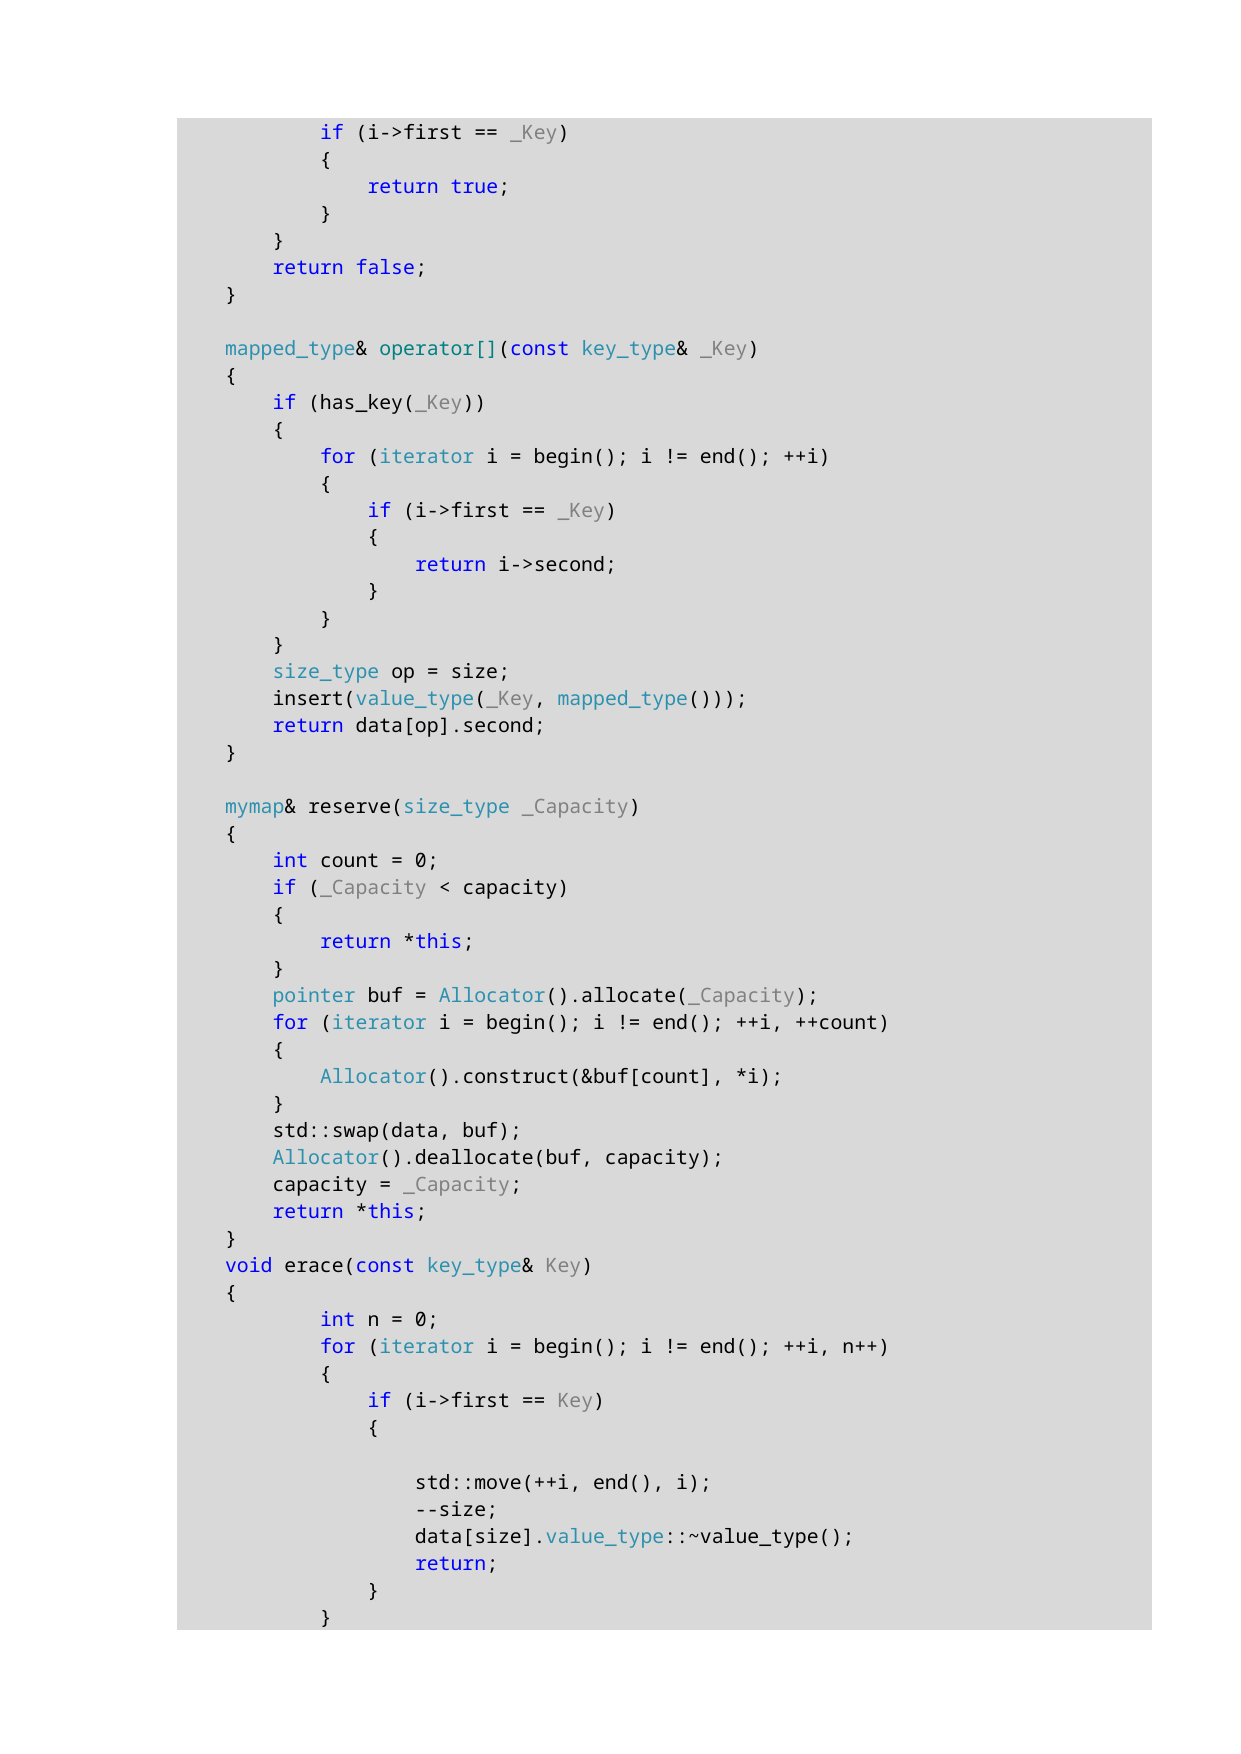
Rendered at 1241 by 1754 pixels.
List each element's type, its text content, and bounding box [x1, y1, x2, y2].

text } [177, 226, 1152, 253]
text return data[op].second; [177, 712, 1152, 739]
text for (iterator i = begin(); i != end(); ++i, ++count) [177, 1008, 1152, 1035]
text } [177, 199, 1152, 226]
text std::swap(data, buf); [177, 1116, 1152, 1143]
text if (i->first == Key) [177, 1386, 1152, 1413]
text insert(value_type(_Key, mapped_type())); [177, 685, 1152, 712]
text { [177, 1035, 1152, 1062]
text mymap& reserve(size_type _Capacity) [177, 793, 1152, 819]
text return i->second; [177, 550, 1152, 577]
text return *this; [177, 927, 1152, 954]
text if (_Capacity < capacity) [177, 873, 1152, 901]
text } [177, 739, 1152, 766]
text for (iterator i = begin(); i != end(); ++i, n++) [177, 1332, 1152, 1359]
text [177, 442, 1152, 469]
text return *this; [177, 1197, 1152, 1224]
text } [177, 1089, 1152, 1116]
text { [177, 415, 1152, 442]
text return; [177, 1549, 1152, 1576]
text } [177, 1224, 1152, 1251]
text capacity = _Capacity; [177, 1170, 1152, 1197]
text { [177, 1413, 1152, 1440]
text } [177, 1576, 1152, 1603]
text { [177, 145, 1152, 172]
text { [177, 901, 1152, 927]
text { [177, 1278, 1152, 1305]
text } [177, 280, 1152, 307]
text return false; [177, 253, 1152, 280]
text return true; [177, 172, 1152, 199]
text void erace(const key_type& Key) [177, 1251, 1152, 1278]
text { [177, 361, 1152, 388]
text } [177, 604, 1152, 631]
text if (has_key(_Key)) [177, 388, 1152, 415]
text { [177, 819, 1152, 847]
text int n = 0; [177, 1305, 1152, 1332]
text size_type op = size; [177, 658, 1152, 685]
text if (i->first == _Key) [177, 496, 1152, 523]
text int count = 0; [177, 847, 1152, 873]
text } [177, 631, 1152, 658]
text data[size].value_type::~value_type(); [177, 1522, 1152, 1549]
text { [177, 523, 1152, 550]
text } [177, 1603, 1152, 1630]
text } [177, 577, 1152, 604]
text Allocator().construct(&buf[count], *i); [177, 1062, 1152, 1089]
text mapped_type& operator[](const key_type& _Key) [177, 334, 1152, 361]
text if (i->first == _Key) [177, 118, 1152, 145]
text std::move(++i, end(), i); [177, 1468, 1152, 1495]
text --size; [177, 1495, 1152, 1522]
text pointer buf = Allocator().allocate(_Capacity); [177, 981, 1152, 1008]
text { [177, 469, 1152, 496]
text { [177, 1359, 1152, 1386]
text } [177, 954, 1152, 981]
text Allocator().deallocate(buf, capacity); [177, 1143, 1152, 1170]
